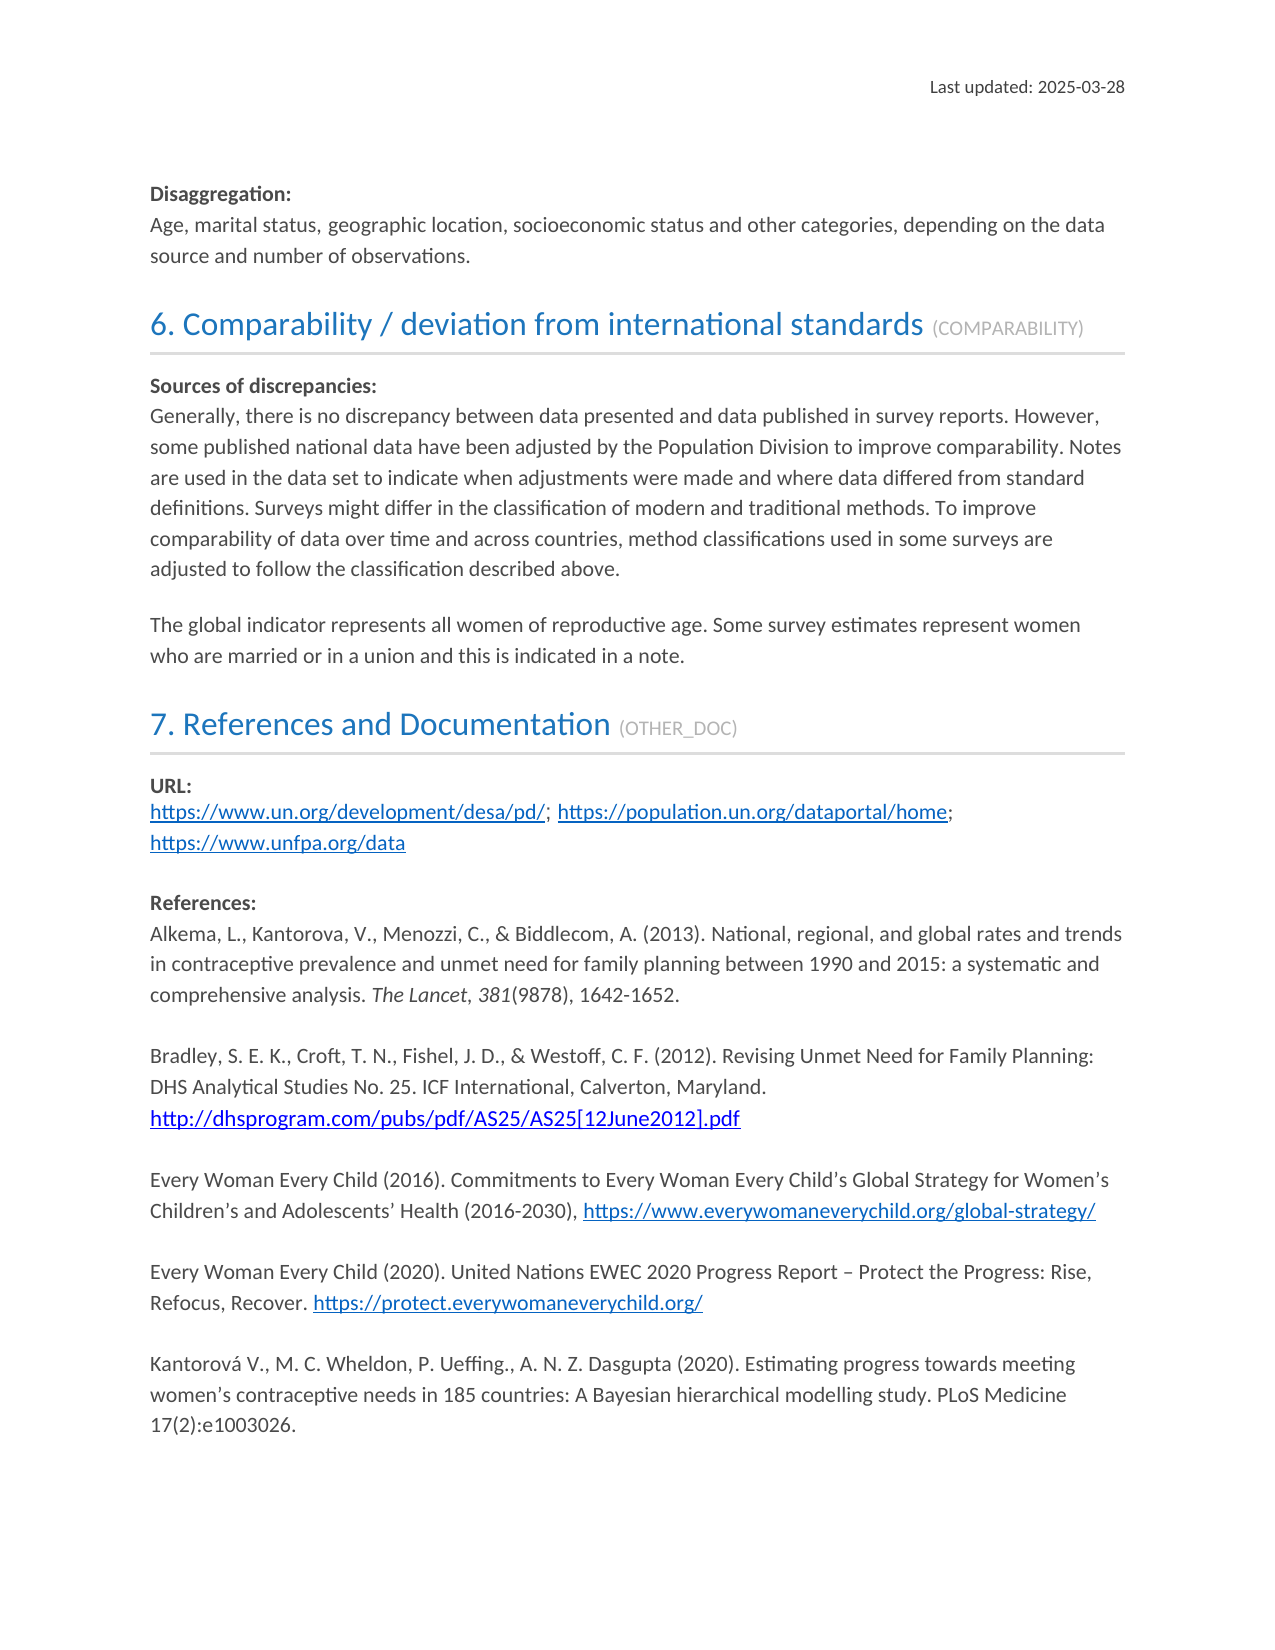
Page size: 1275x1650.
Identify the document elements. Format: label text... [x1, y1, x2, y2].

text The global indicator represents all women of reproductive age. Some survey estimates represent women who are married or in a union and this is indicated in a note. [150, 611, 1125, 669]
text Kantorová V., M. C. Wheldon, P. Ueffing., A. N. Z. Dasgupta (2020). Estimating progress towards meeting women’s contraceptive needs in 185 countries: A Bayesian hierarchical modelling study. PLoS Medicine 17(2):e1003026. [150, 1350, 1125, 1438]
text Bradley, S. E. K., Croft, T. N., Fishel, J. D., & Westoff, C. F. (2012). Revising Unmet Need for Family Planning: DHS Analytical Studies No. 25. ICF International, Calverton, Maryland. http://dhsprogram.com/pubs/pdf/AS25/AS25[12June2012].pdf [150, 1042, 1125, 1132]
text Alkema, L., Kantorova, V., Menozzi, C., & Biddlecom, A. (2013). National, regional, and global rates and trends in contraceptive prevalence and unmet need for family planning between 1990 and 2015: a systematic and comprehensive analysis. The Lancet, 381(9878), 1642-1652. [150, 920, 1125, 1008]
text Sources of discrepancies: [150, 372, 1125, 398]
text 6. Comparability / deviation from international standards (COMPARABILITY) [150, 303, 1125, 352]
text Generally, there is no discrepancy between data presented and data published in survey reports. However, some published national data have been adjusted by the Population Division to improve comparability. Notes are used in the data set to indicate when adjustments were made and where data differed from standard definitions. Surveys might differ in the classification of modern and traditional methods. To improve comparability of data over time and across countries, method classifications used in some surveys are adjusted to follow the classification described above. [150, 402, 1125, 582]
text Every Woman Every Child (2016). Commitments to Every Woman Every Child’s Global Strategy for Women’s Children’s and Adolescents’ Health (2016-2030), https://www.everywomaneverychild.org/global-strategy/ [150, 1166, 1125, 1224]
text Disaggregation: [150, 181, 1125, 207]
text https://www.un.org/development/desa/pd/; https://population.un.org/dataportal/home; https://www.unfpa.org/data [150, 798, 1125, 856]
text Age, marital status, geographic location, socioeconomic status and other categories, depending on the data source and number of observations. [150, 211, 1125, 268]
text URL: [150, 772, 1125, 798]
text References: [150, 889, 1125, 916]
text 7. References and Documentation (OTHER_DOC) [150, 703, 1125, 752]
text Every Woman Every Child (2020). United Nations EWEC 2020 Progress Report – Protect the Progress: Rise, Refocus, Recover. https://protect.everywomaneverychild.org/ [150, 1258, 1125, 1316]
